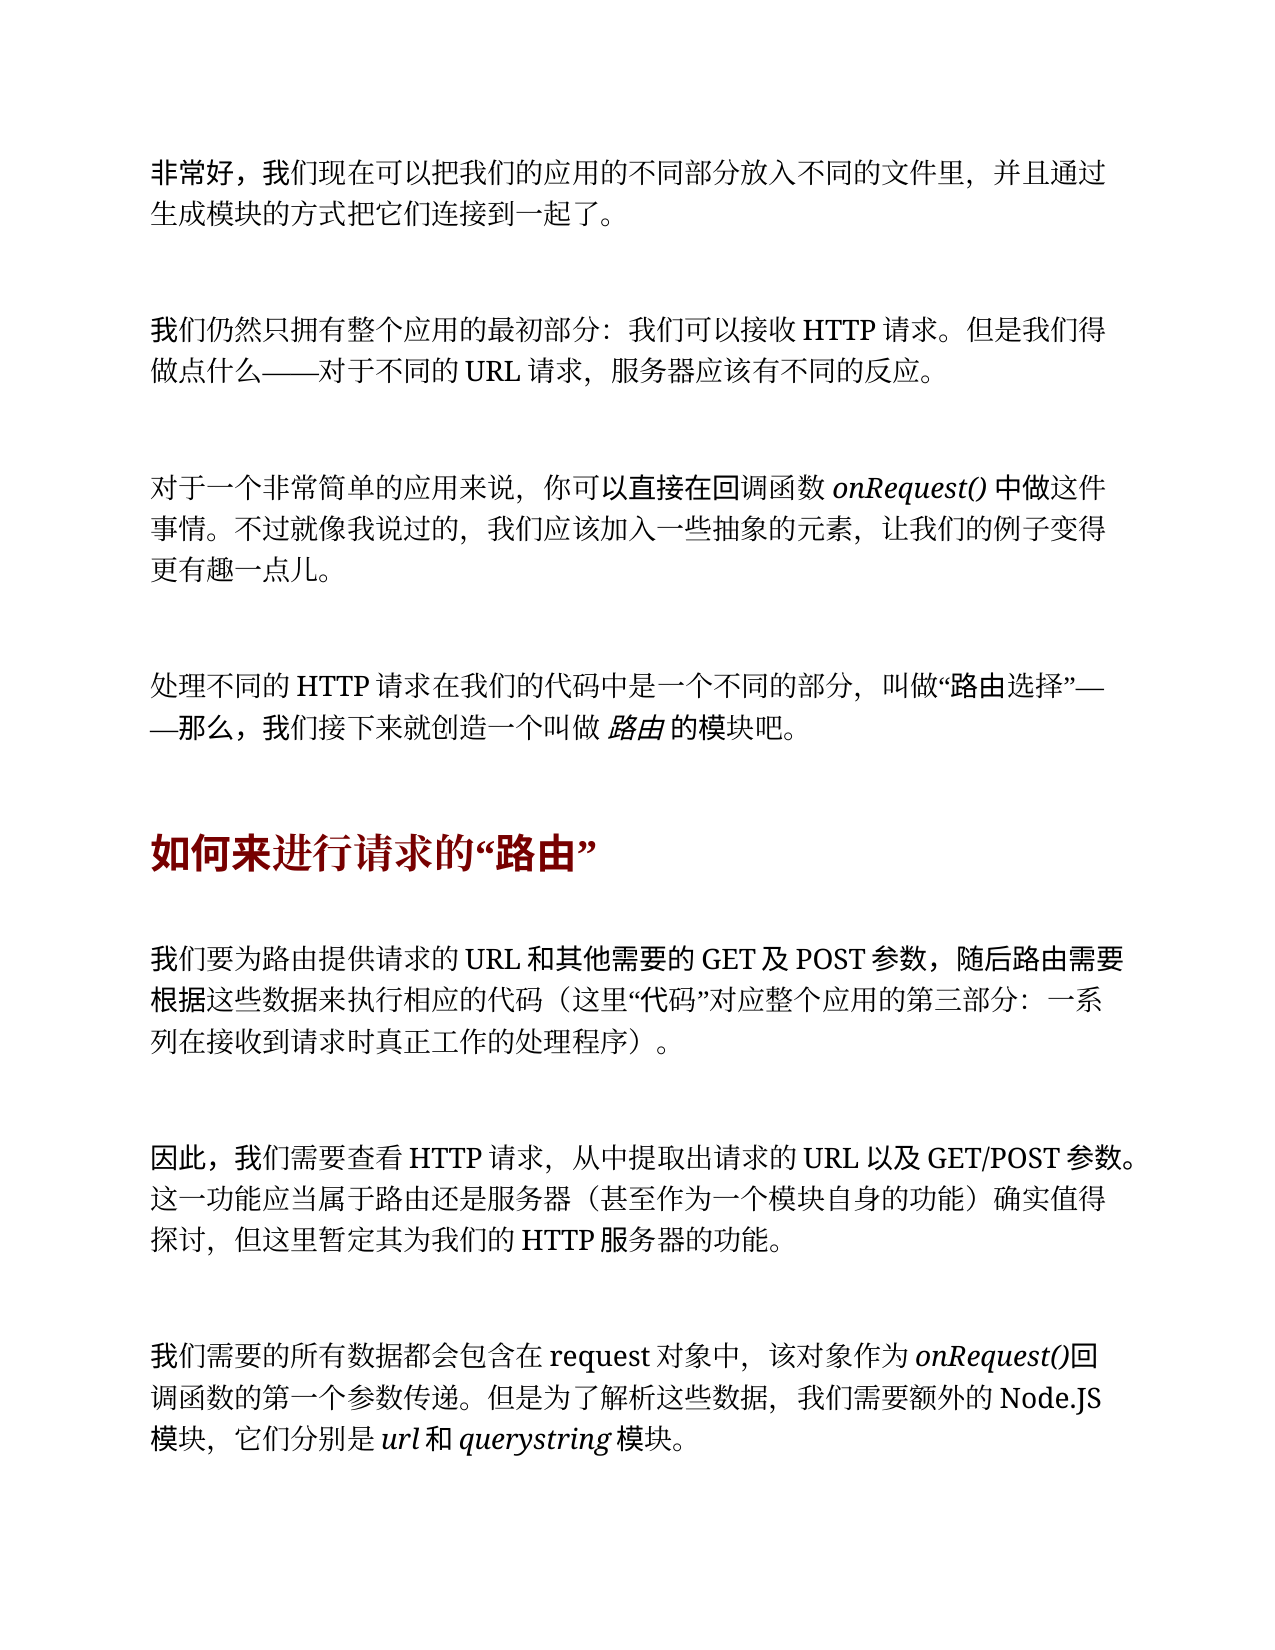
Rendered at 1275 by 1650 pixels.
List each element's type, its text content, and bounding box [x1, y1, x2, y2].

text 处理不同的HTTP请求在我们的代码中是一个不同的部分，叫做“路由选择”——那么，我们接下来就创造一个叫做 路由 的模块吧。 [150, 664, 1125, 746]
text 我们要为路由提供请求的URL和其他需要的GET及POST参数，随后路由需要根据这些数据来执行相应的代码（这里“代码”对应整个应用的第三部分：一系列在接收到请求时真正工作的处理程序）。 [150, 936, 1125, 1060]
text 非常好，我们现在可以把我们的应用的不同部分放入不同的文件里，并且通过生成模块的方式把它们连接到一起了。 [150, 150, 1125, 232]
text 如何来进行请求的“路由” [150, 821, 1125, 880]
text 因此，我们需要查看HTTP请求，从中提取出请求的URL以及GET/POST参数。这一功能应当属于路由还是服务器（甚至作为一个模块自身的功能）确实值得探讨，但这里暂定其为我们的HTTP服务器的功能。 [150, 1135, 1125, 1259]
text 我们需要的所有数据都会包含在request对象中，该对象作为onRequest()回调函数的第一个参数传递。但是为了解析这些数据，我们需要额外的Node.JS模块，它们分别是url和querystring模块。 [150, 1334, 1125, 1458]
text 我们仍然只拥有整个应用的最初部分：我们可以接收HTTP请求。但是我们得做点什么——对于不同的URL请求，服务器应该有不同的反应。 [150, 307, 1125, 390]
text 对于一个非常简单的应用来说，你可以直接在回调函数 onRequest() 中做这件事情。不过就像我说过的，我们应该加入一些抽象的元素，让我们的例子变得更有趣一点儿。 [150, 465, 1125, 589]
